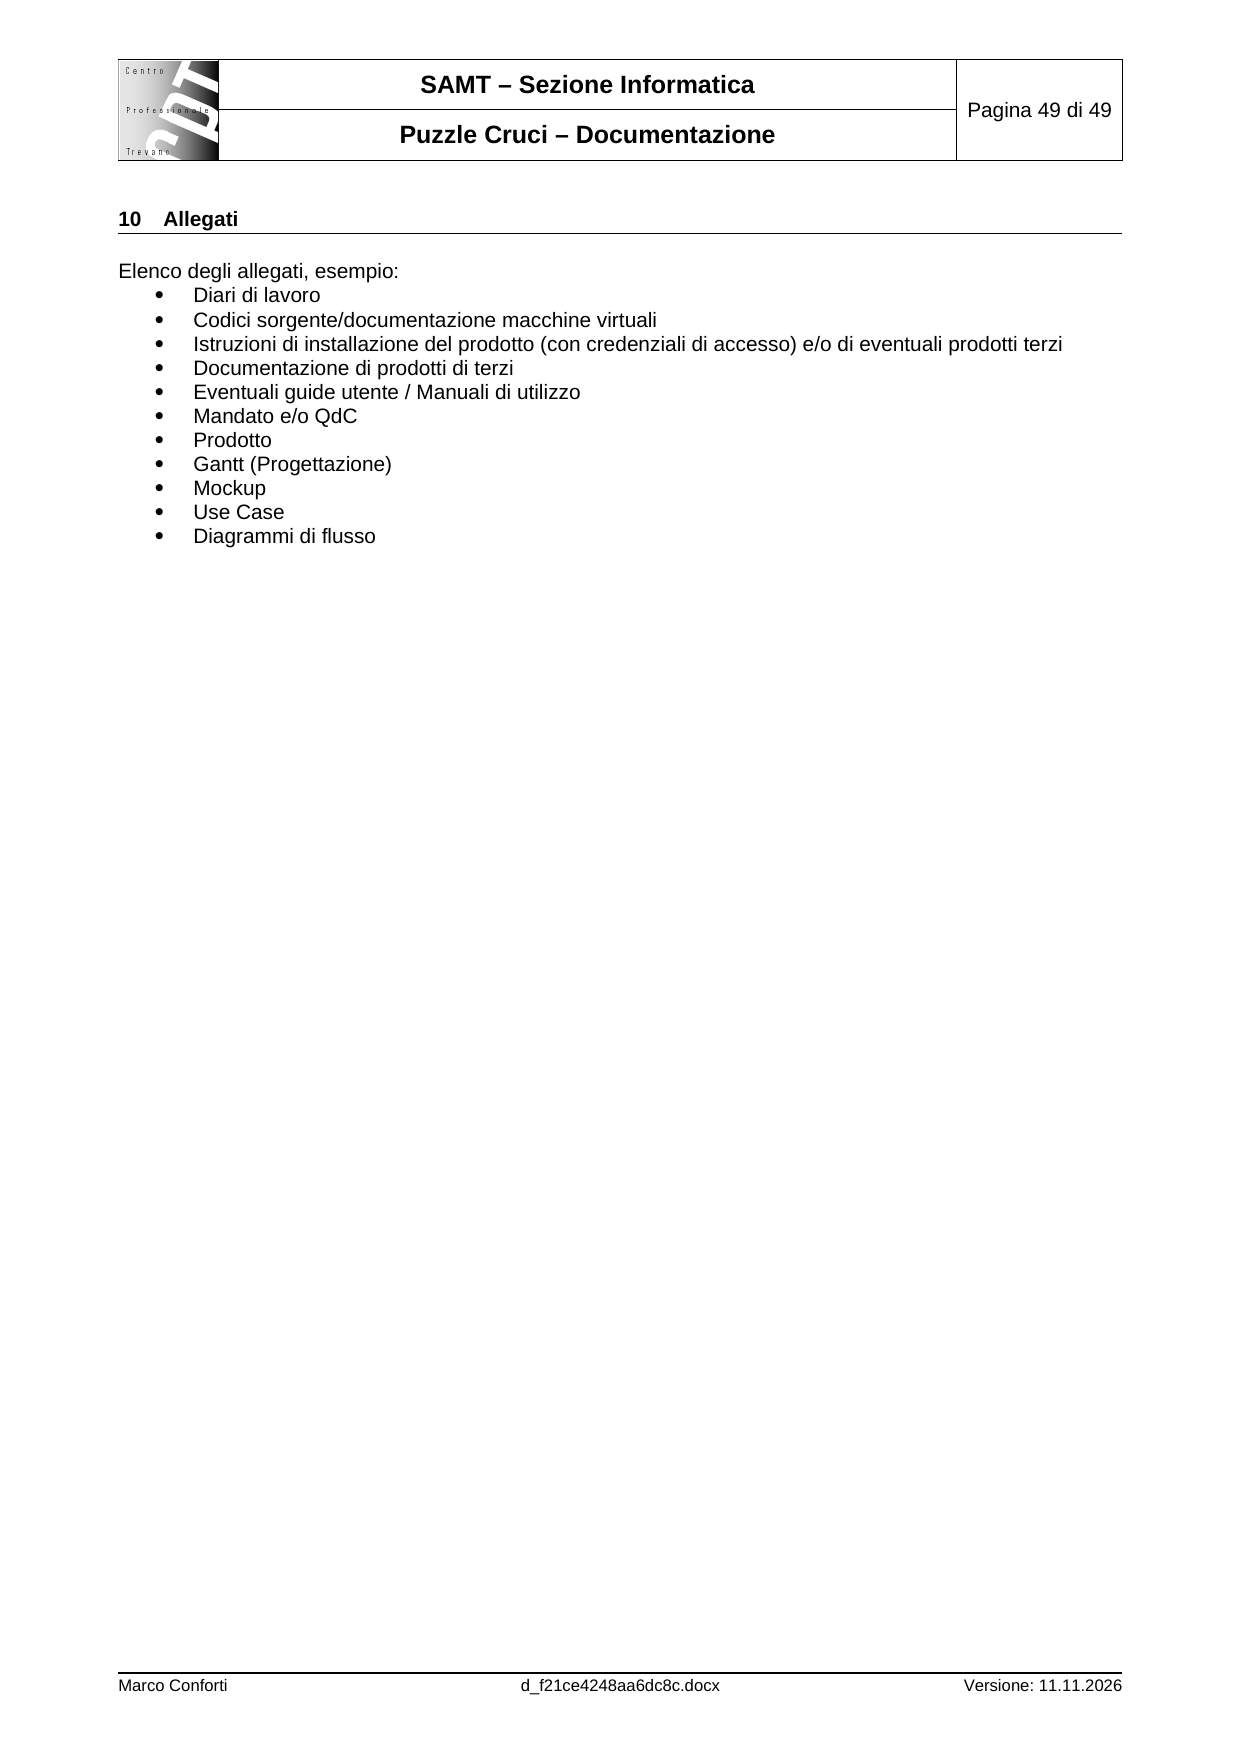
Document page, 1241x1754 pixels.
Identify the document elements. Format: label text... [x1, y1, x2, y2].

list Mockup [156, 476, 1122, 500]
list Mandato e/o QdC [156, 404, 1122, 428]
list Codici sorgente/documentazione macchine virtuali [156, 307, 1122, 331]
list Diari di lavoro [156, 283, 1122, 307]
subtitle Allegati [118, 207, 1122, 233]
list Documentazione di prodotti di terzi [156, 356, 1122, 379]
list Prodotto [156, 428, 1122, 452]
picture [118, 60, 219, 160]
list Gantt (Progettazione) [156, 452, 1122, 476]
list Diagrammi di flusso [156, 524, 1122, 548]
list Istruzioni di installazione del prodotto (con credenziali di accesso) e/o di eventuali prodotti terzi [156, 331, 1122, 356]
text Elenco degli allegati, esempio: [118, 259, 1122, 283]
list Eventuali guide utente / Manuali di utilizzo [156, 379, 1122, 404]
list Use Case [156, 500, 1122, 524]
